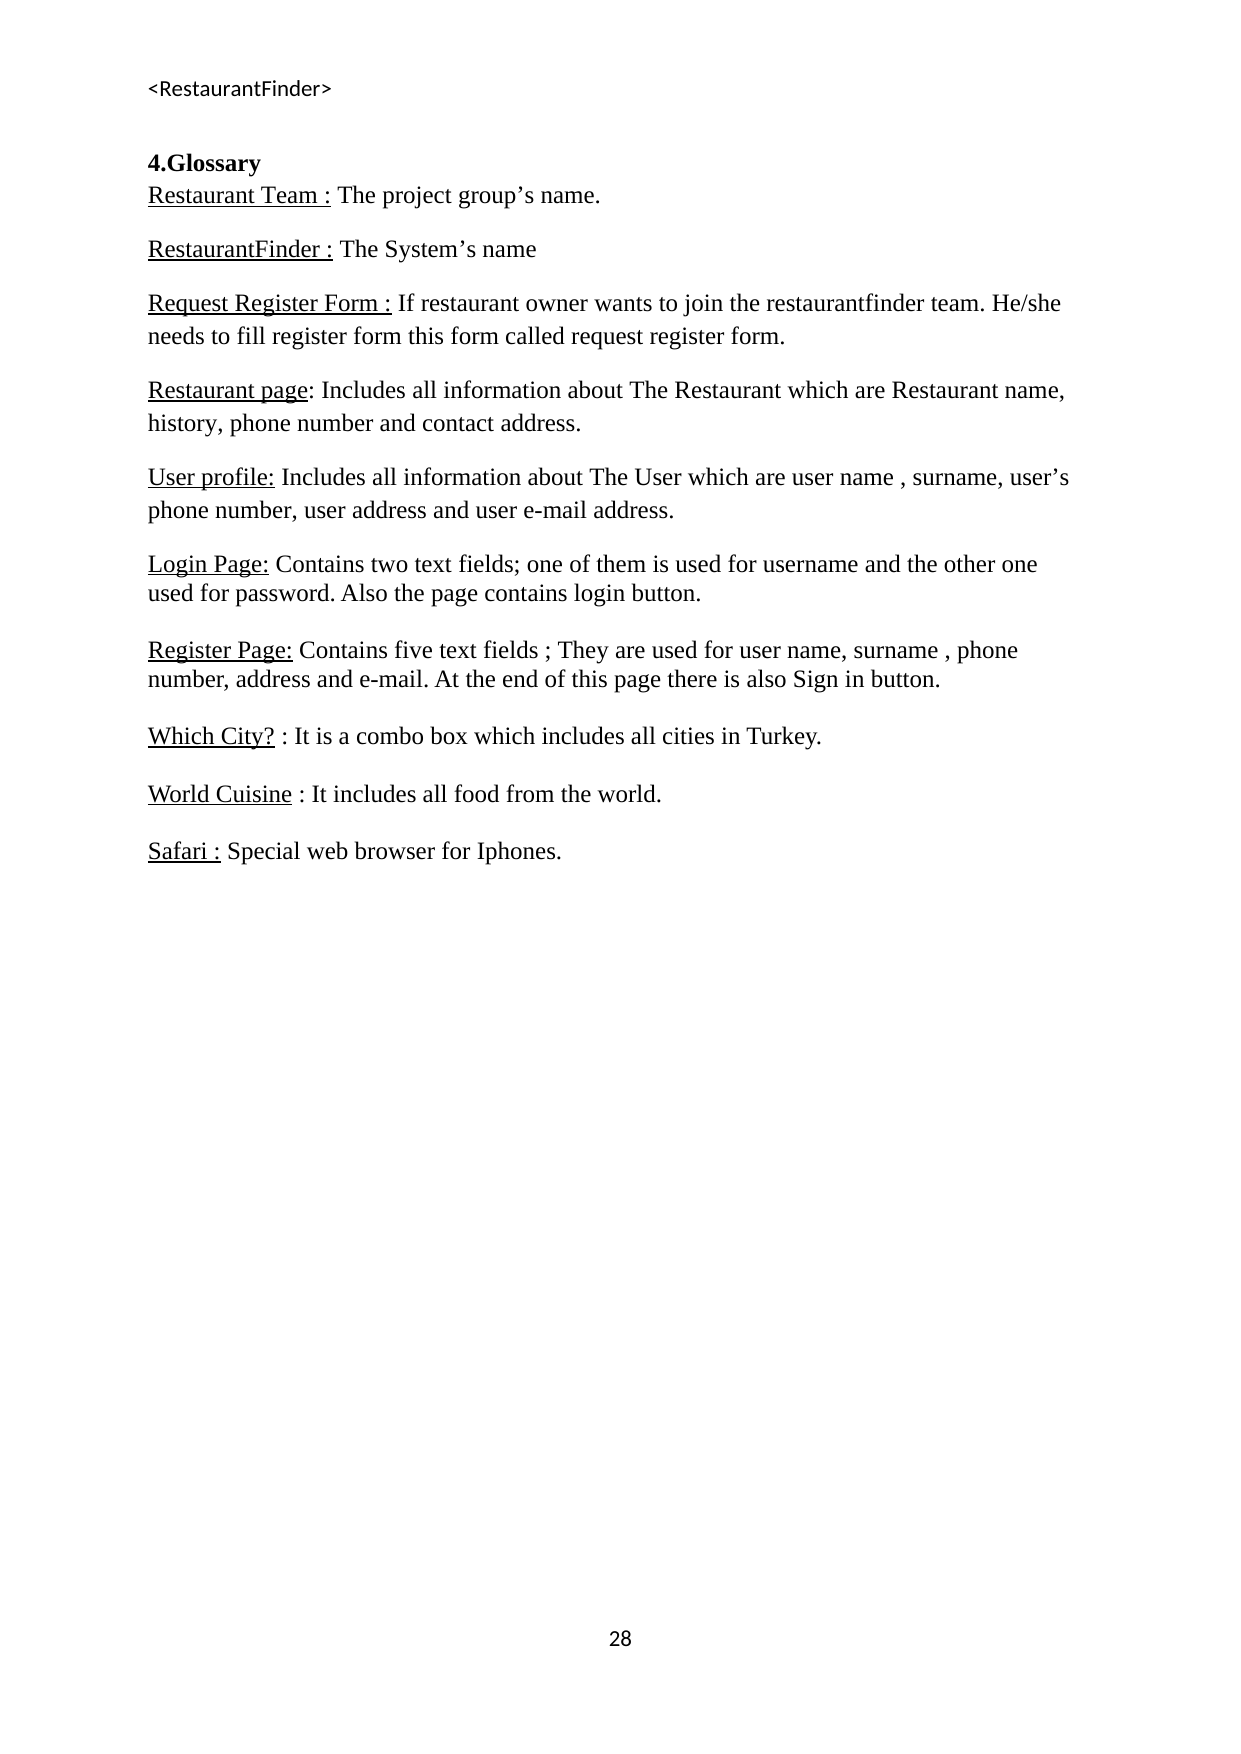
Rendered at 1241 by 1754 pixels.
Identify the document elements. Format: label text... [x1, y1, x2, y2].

text Register Page: Contains five text fields ; They are used for user name, surname , phone number, address and e-mail. At the end of this page there is also Sign in button. [148, 635, 1093, 693]
text World Cuisine : It includes all food from the world. [148, 779, 1093, 808]
subtitle 4.Glossary [148, 148, 1093, 176]
text User profile: Includes all information about The User which are user name , surname, user’s phone number, user address and user e-mail address. [148, 462, 1093, 524]
text Safari : Special web browser for Iphones. [148, 836, 1093, 865]
text Login Page: Contains two text fields; one of them is used for username and the other one used for password. Also the page contains login button. [148, 549, 1093, 606]
text Restaurant page: Includes all information about The Restaurant which are Restaurant name, history, phone number and contact address. [148, 375, 1093, 437]
text Restaurant Team : The project group’s name. [148, 181, 1093, 209]
text Request Register Form : If restaurant owner wants to join the restaurantfinder team. He/she needs to fill register form this form called request register form. [148, 288, 1093, 350]
text RestaurantFinder : The System’s name [148, 234, 1093, 263]
text Which City? : It is a combo box which includes all cities in Turkey. [148, 721, 1093, 750]
